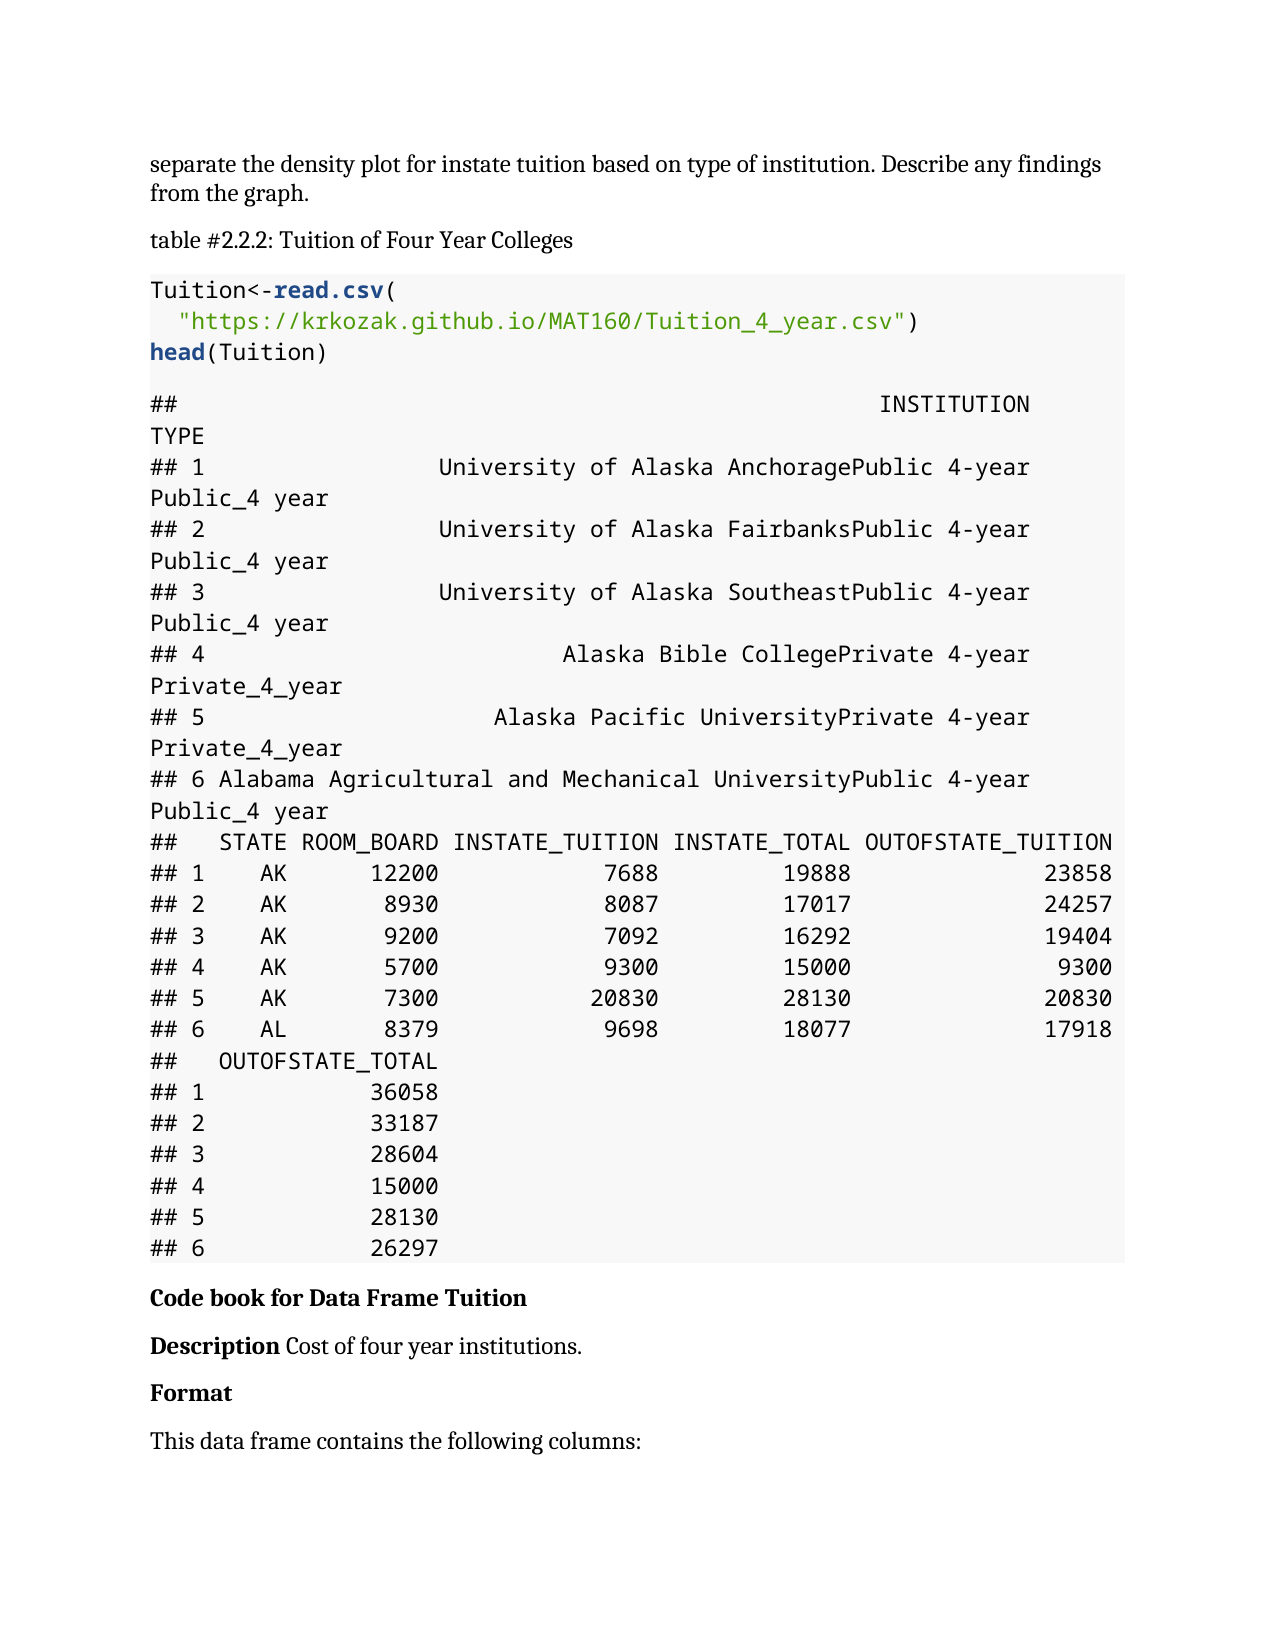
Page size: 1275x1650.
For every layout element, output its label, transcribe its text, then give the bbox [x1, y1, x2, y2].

text ## INSTITUTION TYPE ## 1 University of Alaska AnchoragePublic 4-year Public_4 year ## 2 University of Alaska FairbanksPublic 4-year Public_4 year ## 3 University of Alaska SoutheastPublic 4-year Public_4 year ## 4 Alaska Bible CollegePrivate 4-year Private_4_year ## 5 Alaska Pacific UniversityPrivate 4-year Private_4_year ## 6 Alabama Agricultural and Mechanical UniversityPublic 4-year Public_4 year ## STATE ROOM_BOARD INSTATE_TUITION INSTATE_TOTAL OUTOFSTATE_TUITION ## 1 AK 12200 7688 19888 23858 ## 2 AK 8930 8087 17017 24257 ## 3 AK 9200 7092 16292 19404 ## 4 AK 5700 9300 15000 9300 ## 5 AK 7300 20830 28130 20830 ## 6 AL 8379 9698 18077 17918 ## OUTOFSTATE_TOTAL ## 1 36058 ## 2 33187 ## 3 28604 ## 4 15000 ## 5 28130 ## 6 26297 [150, 388, 1125, 1263]
text Tuition<-read.csv( "https://krkozak.github.io/MAT160/Tuition_4_year.csv") head(Tuition) [329, 274, 1125, 367]
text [150, 150, 1125, 207]
text This data frame contains the following columns: [150, 1427, 1125, 1455]
text Format [150, 1379, 1125, 1408]
text Code book for Data Frame Tuition [150, 1284, 1125, 1313]
text table #2.2.2: Tuition of Four Year Colleges [150, 226, 1125, 255]
text Description Cost of four year institutions. [150, 1332, 1125, 1360]
